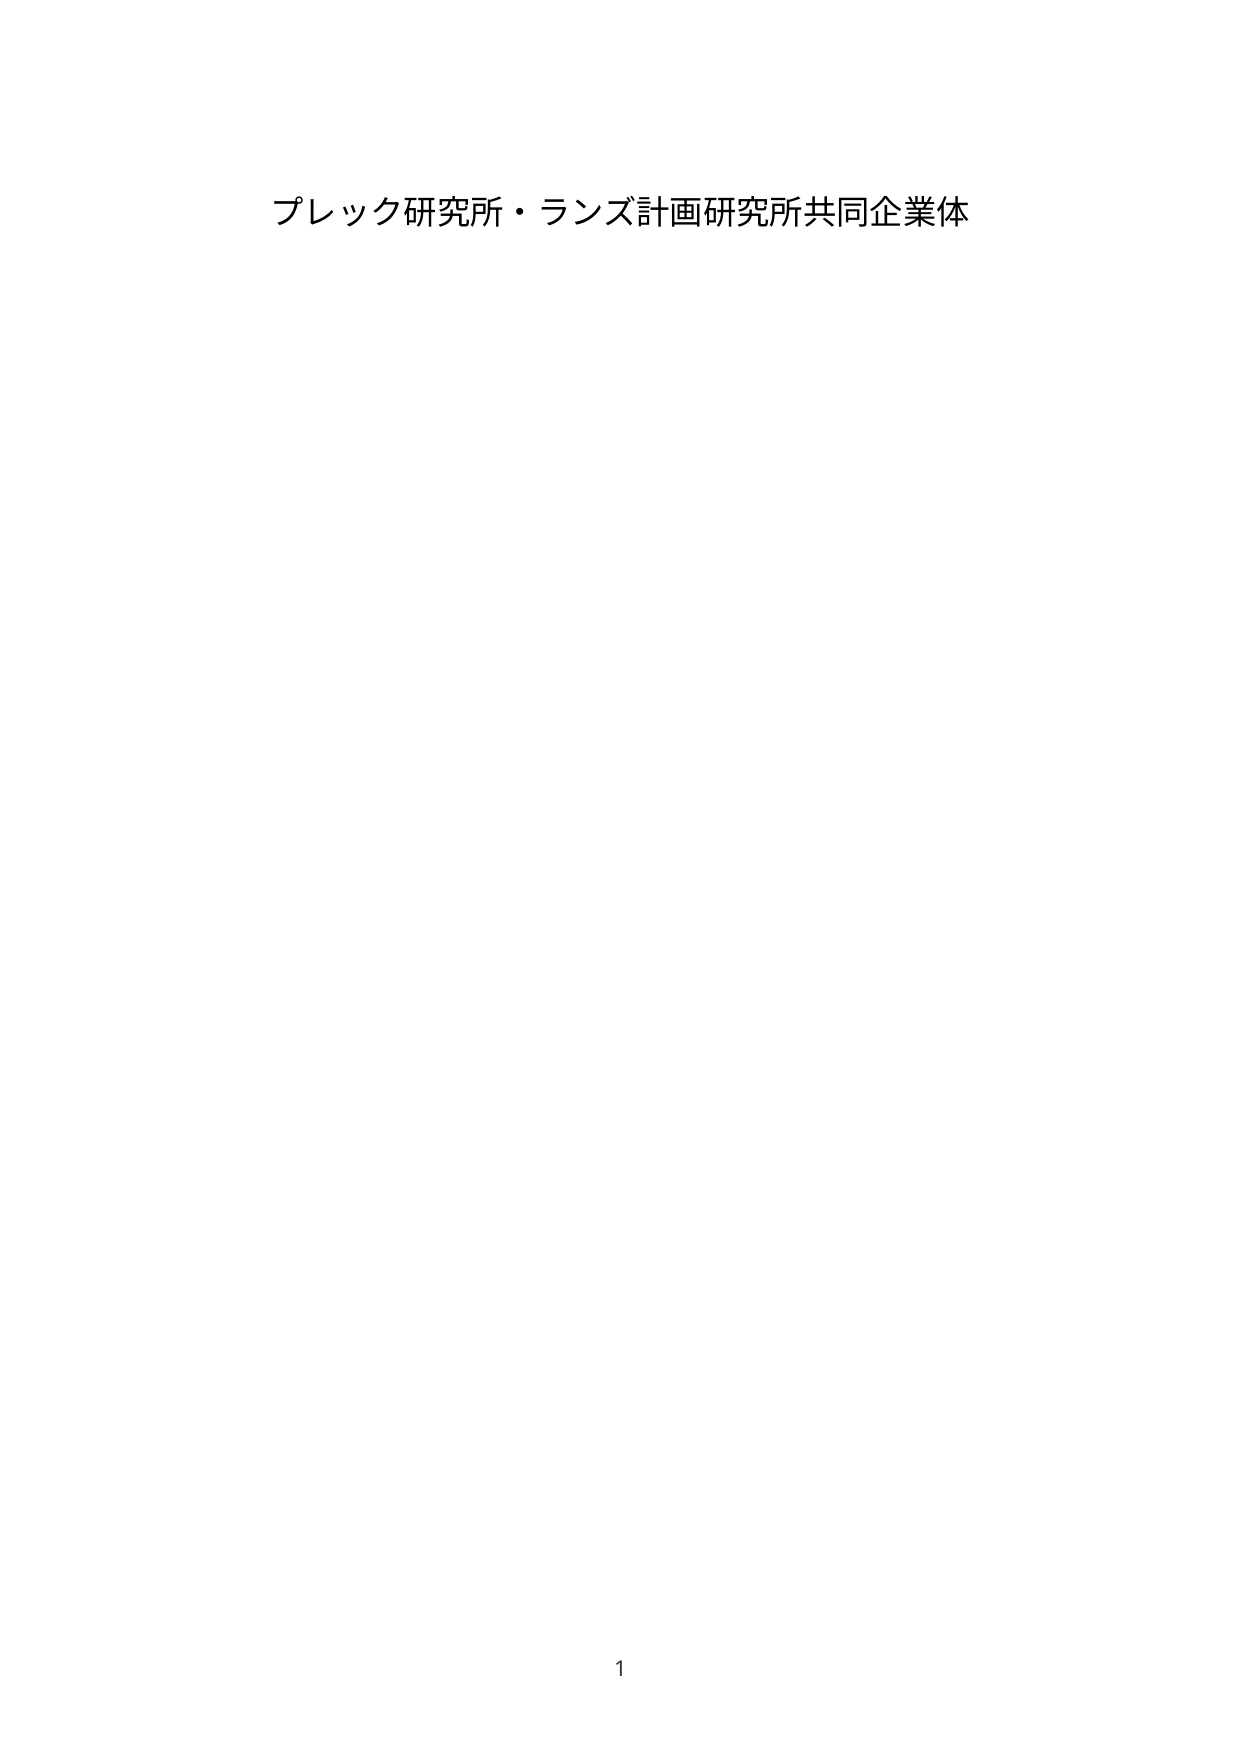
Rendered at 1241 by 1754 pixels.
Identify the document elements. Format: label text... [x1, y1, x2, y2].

text プレック研究所・ランズ計画研究所共同企業体 [148, 169, 1092, 252]
